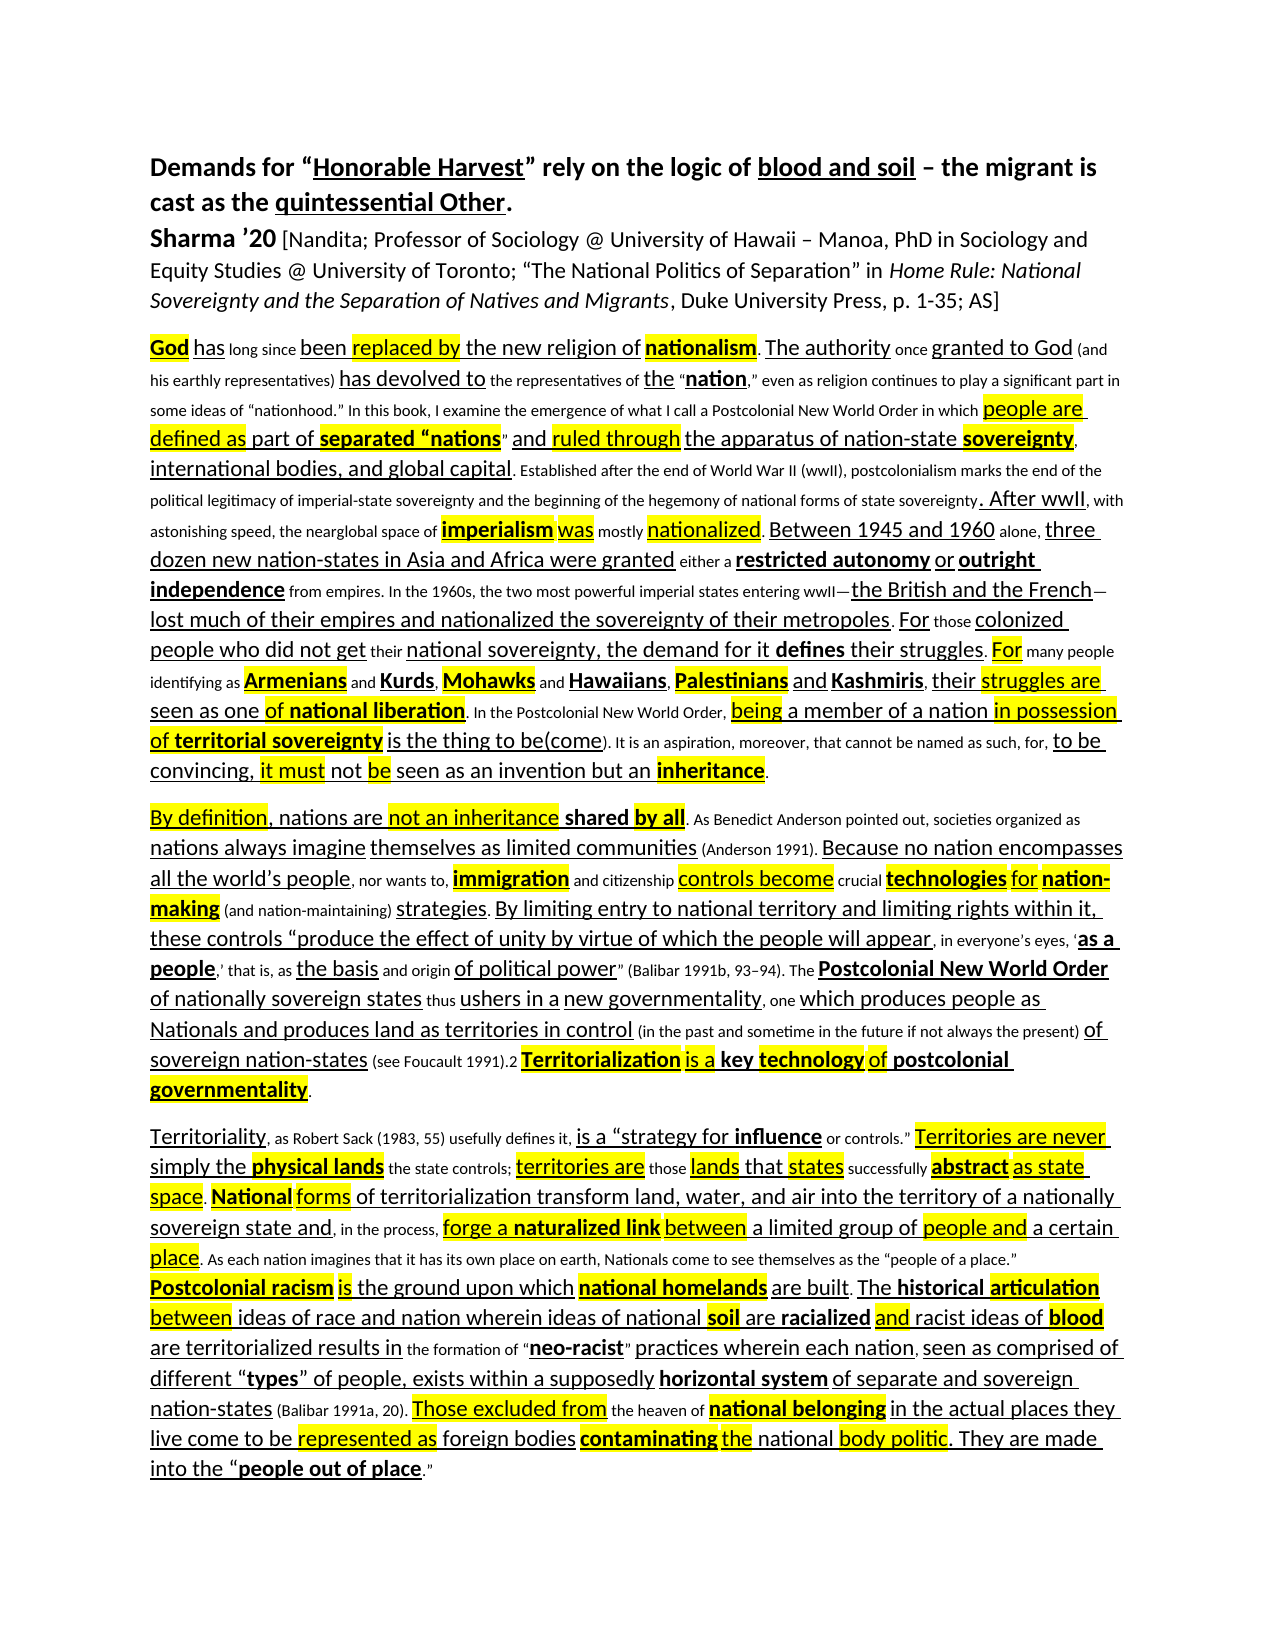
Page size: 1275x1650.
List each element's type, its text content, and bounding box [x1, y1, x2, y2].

text Territoriality, as Robert Sack (1983, 55) usefully defines it, is a “strategy for influence or controls.” Territories are never simply the physical lands the state controls; territories are those lands that states successfully abstract as state space. National forms of territorialization transform land, water, and air into the territory of a nationally sovereign state and, in the process, forge a naturalized link between a limited group of people and a certain place. As each nation imagines that it has its own place on earth, Nationals come to see themselves as the “people of a place.” Postcolonial racism is the ground upon which national homelands are built. The historical articulation between ideas of race and nation wherein ideas of national soil are racialized and racist ideas of blood are territorialized results in the formation of “neo-racist” practices wherein each nation, seen as comprised of dif­ferent “types” of people, exists within a supposedly horizontal system of separate and sovereign nation-states (Balibar 1991a, 20). Those excluded from the heaven of national belonging in the actual places they live come to be represented as foreign bodies contaminating the national body politic. They are made into the “people out of place.” [150, 1122, 1125, 1482]
subtitle Demands for “Honorable Harvest” rely on the logic of blood and soil – the migrant is cast as the quintessential Other. [150, 150, 1125, 219]
text God has long since been replaced by the new religion of nationalism. The authority once granted to God (and his earthly representatives) has devolved to the representatives of the “nation,” even as religion continues to play a significant part in some ideas of “nationhood.” In this book, I examine the emergence of what I call a Postcolonial New World Order in which people are defined as part of separated “nations” and ruled through the apparatus of nation-state sovereignty, international bodies, and global capital. Established after the end of World War II (wwII), postcolonialism marks the end of the political legitimacy of imperial-state sovereignty and the beginning of the hegemony of national forms of state sovereignty. After wwII, with astonishing speed, the nearglobal space of imperialism was mostly nationalized. Between 1945 and 1960 alone, three dozen new nation-states in Asia and Africa were granted either a restricted autonomy or outright independence from empires. In the 1960s, the two most powerful imperial states entering wwII—the British and the French— lost much of their empires and nationalized the sovereignty of their metropoles. For those colonized people who did not get their national sovereignty, the demand for it defines their struggles. For many people identifying as Armenians and Kurds, Mohawks and Hawaiians, Palestinians and Kashmiris, their struggles are seen as one of national liberation. In the Postcolonial New World Order, being a member of a nation in possession of territorial sovereignty is the thing to be(come). It is an aspiration, moreover, that cannot be named as such, for, to be convincing, it must not be seen as an invention but an inheritance. [150, 333, 1125, 784]
text By definition, nations are not an inheritance shared by all. As Benedict Anderson pointed out, societies organized as nations always imagine themselves as limited communities (Anderson 1991). Because no nation encompasses all the world’s people, nor wants to, immigration and citizenship controls become crucial technologies for nation-making (and nation-maintaining) strategies. By limiting entry to national territory and limiting rights within it, these controls “produce the effect of unity by virtue of which the people will appear, in everyone’s eyes, ‘as a people,’ that is, as the basis and origin of political power” (Balibar 1991b, 93–94). The Postcolonial New World Order of nationally sovereign states thus ushers in a new governmentality, one which produces people as Nationals and produces land as territories in control (in the past and sometime in the future if not always the present) of sovereign nation-states (see Foucault 1991).2 Territorialization is a key technology of postcolonial governmentality. [150, 803, 1125, 1103]
text Sharma ’20 [Nandita; Professor of Sociology @ University of Hawaii – Manoa, PhD in Sociology and Equity Studies @ University of Toronto; “The National Politics of Separation” in Home Rule: National Sovereignty and the Separation of Natives and Migrants, Duke University Press, p. 1-35; AS] [150, 221, 1125, 315]
